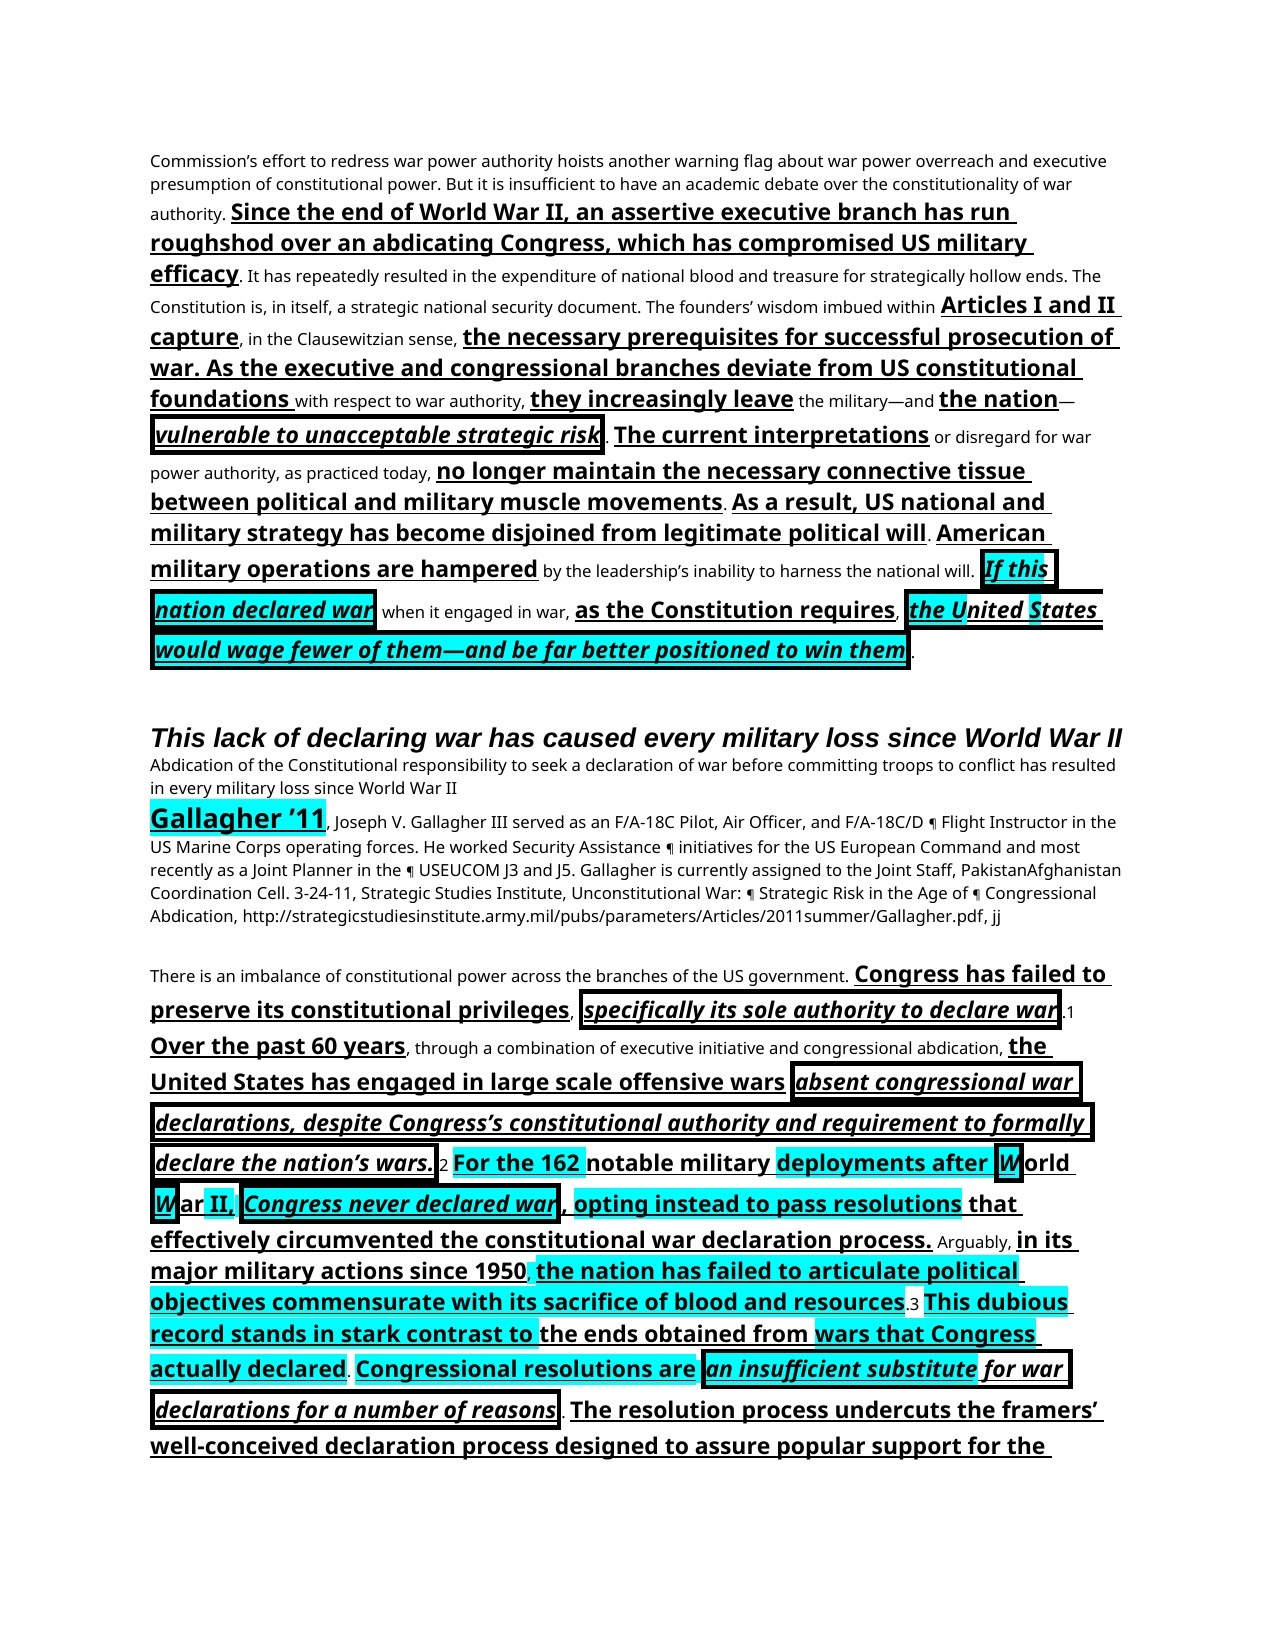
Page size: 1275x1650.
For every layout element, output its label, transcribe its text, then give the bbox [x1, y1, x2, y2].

text Gallagher ’11, Joseph V. Gallagher III served as an F/A-18C Pilot, Air Officer, and F/A-18C/D ¶ Flight Instructor in the US Marine Corps operating forces. He worked Security Assistance ¶ initiatives for the US European Command and most recently as a Joint Planner in the ¶ USEUCOM J3 and J5. Gallagher is currently assigned to the Joint Staff, PakistanAfghanistan Coordination Cell. 3-24-11, Strategic Studies Institute, Unconstitutional War: ¶ Strategic Risk in the Age of ¶ Congressional Abdication, http://strategicstudiesinstitute.army.mil/pubs/parameters/Articles/2011summer/Gallagher.pdf, jj [150, 799, 1125, 927]
text This lack of declaring war has caused every military loss since World War II [150, 722, 1125, 754]
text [150, 150, 1125, 670]
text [150, 958, 1125, 1461]
text Abdication of the Constitutional responsibility to seek a declaration of war before committing troops to conflict has resulted in every military loss since World War II [150, 754, 1125, 799]
